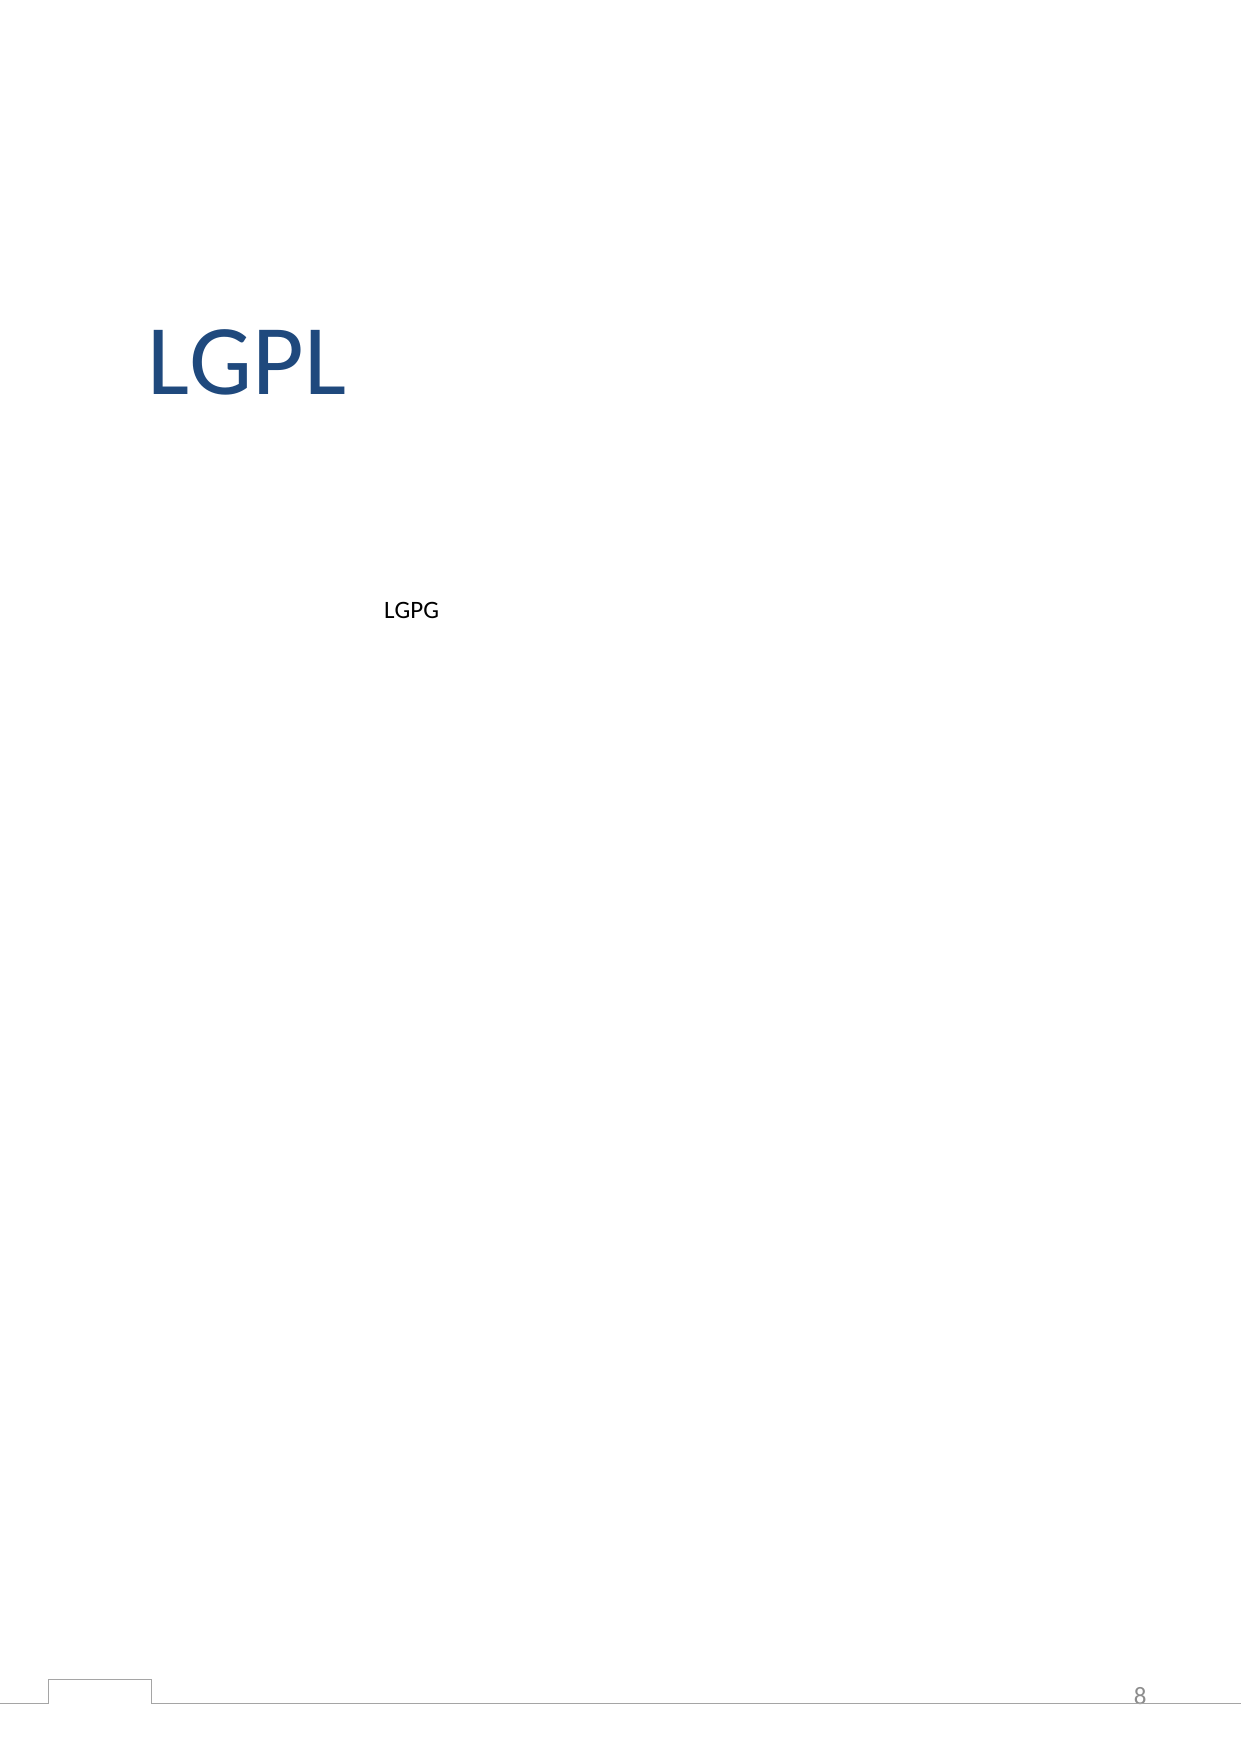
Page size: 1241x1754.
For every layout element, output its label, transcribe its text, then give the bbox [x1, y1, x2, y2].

text LGPG [384, 595, 1093, 625]
subtitle LGPL [148, 298, 1093, 420]
